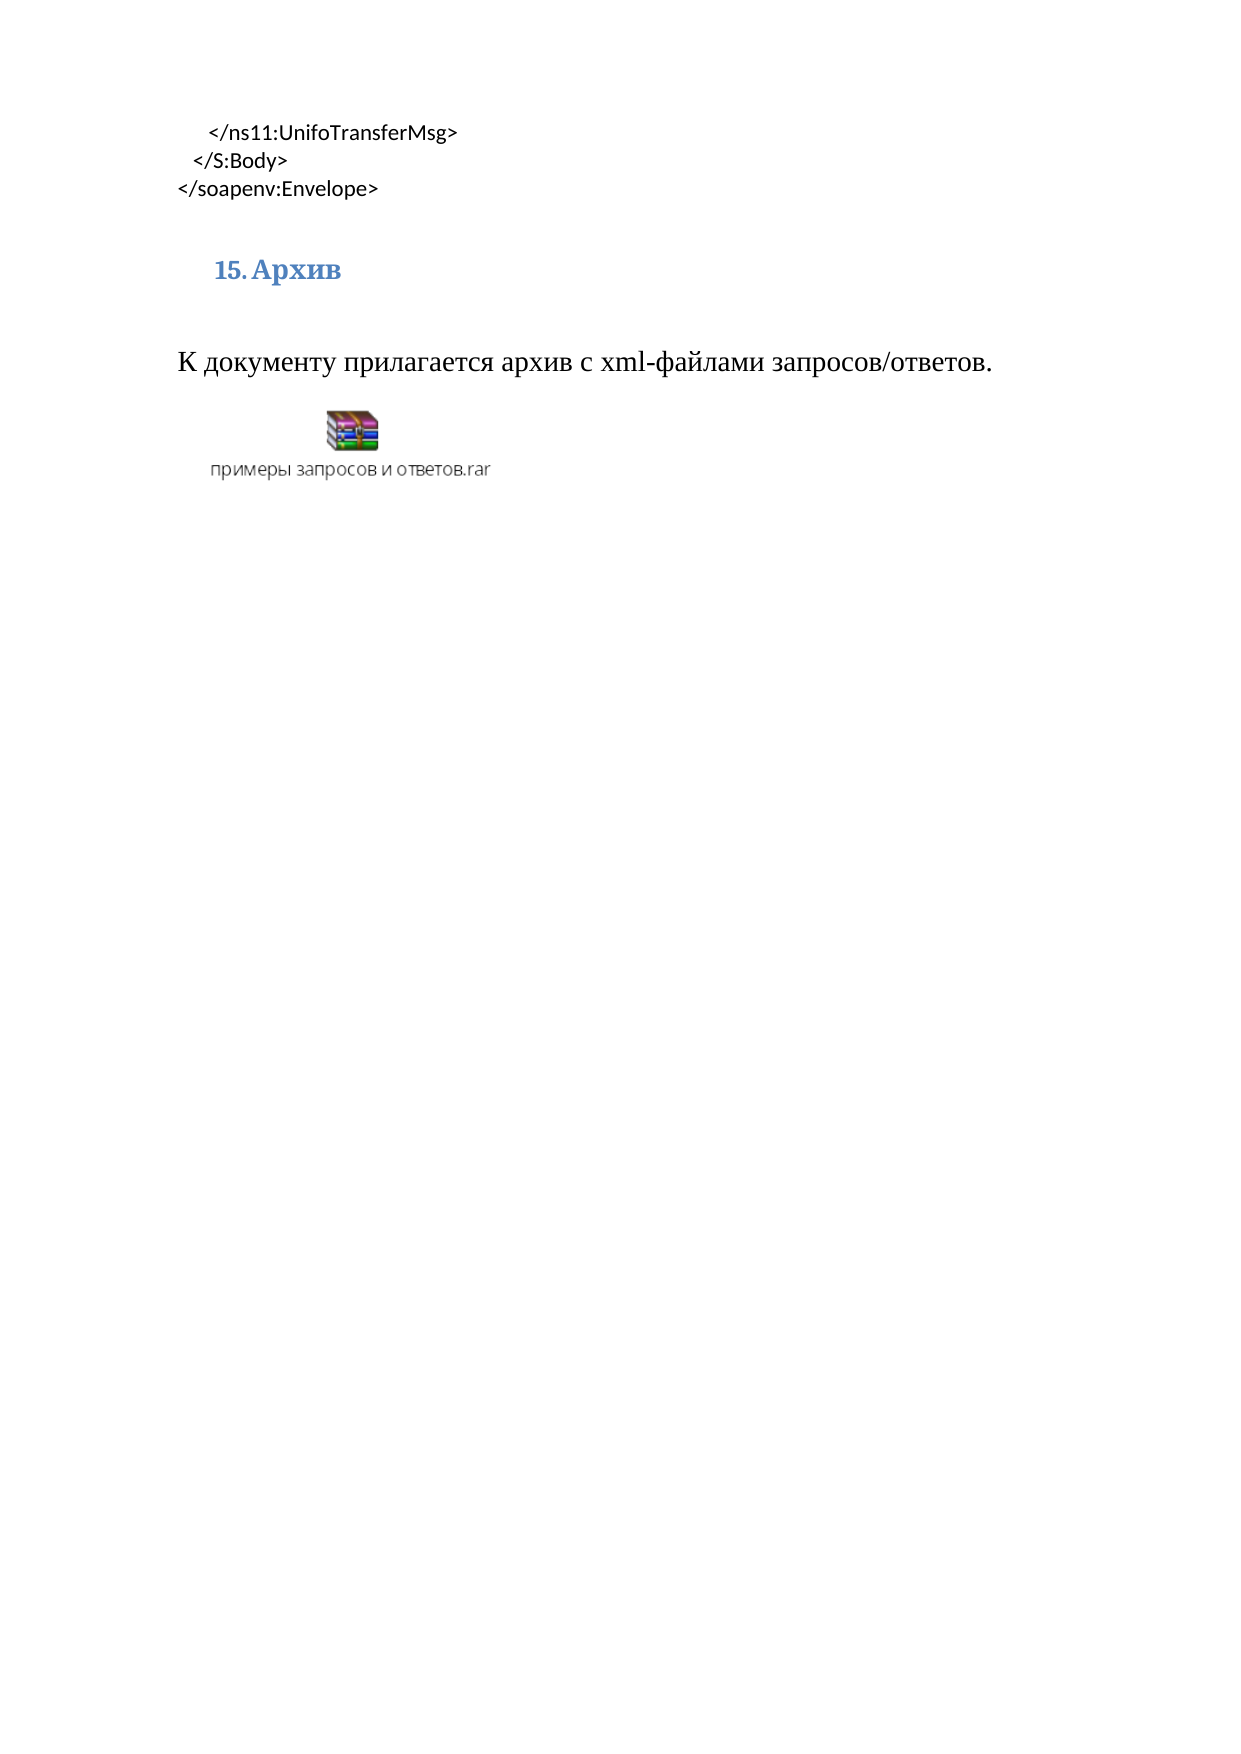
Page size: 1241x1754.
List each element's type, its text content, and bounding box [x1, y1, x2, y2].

text К документу прилагается архив с xml-файлами запросов/ответов. [177, 344, 1152, 377]
text </soapenv:Envelope> [177, 174, 1152, 202]
text </S:Body> [177, 146, 1152, 174]
text </ns11:UnifoTransferMsg> [177, 118, 1152, 146]
subtitle Архив [215, 255, 1152, 286]
